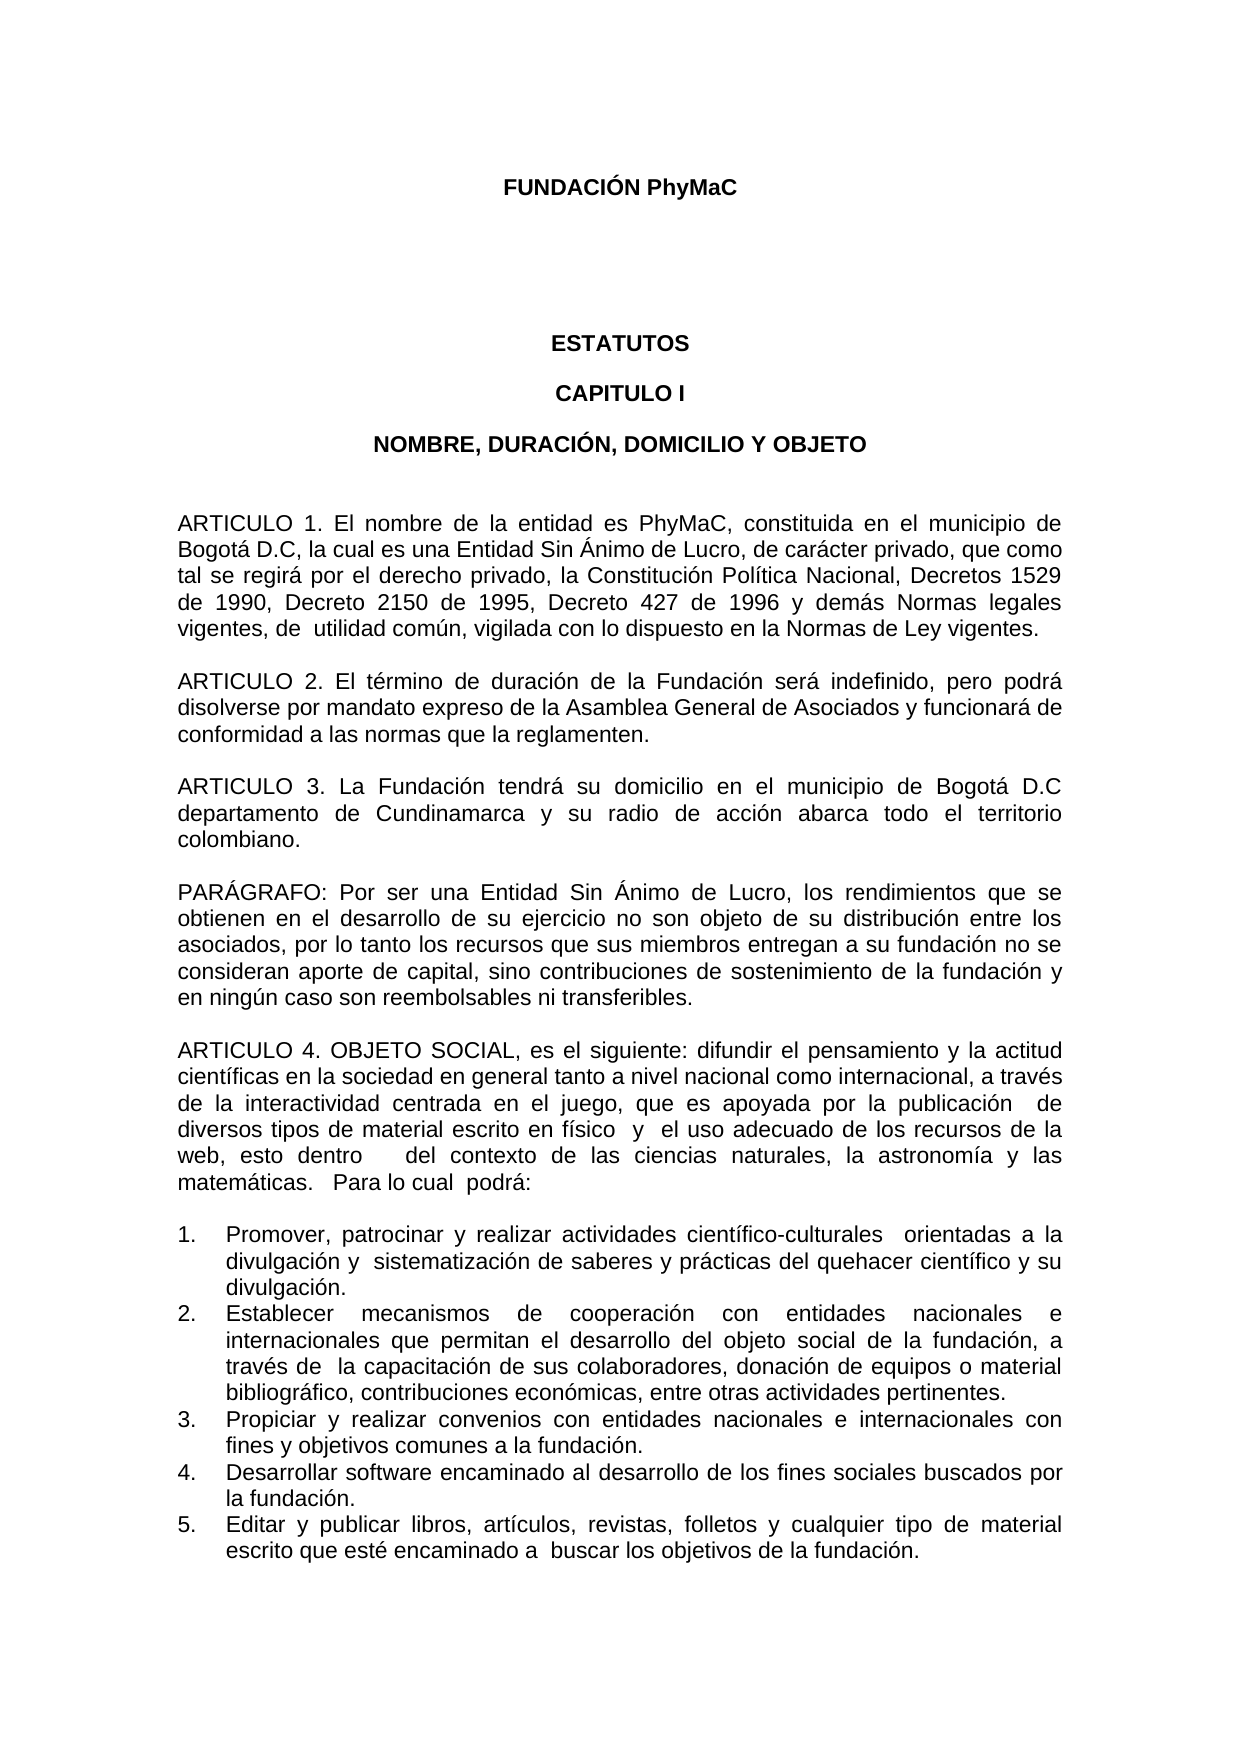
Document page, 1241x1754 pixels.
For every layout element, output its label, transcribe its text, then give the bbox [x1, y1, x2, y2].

text ESTATUTOS [177, 330, 1063, 380]
text FUNDACIÓN PhyMaC [177, 174, 1063, 224]
list Desarrollar software encaminado al desarrollo de los fines sociales buscados por la fundación. [177, 1458, 1063, 1511]
text ARTICULO 2. El término de duración de la Fundación será indefinido, pero podrá disolverse por mandato expreso de la Asamblea General de Asociados y funcionará de conformidad a las normas que la reglamenten. [177, 668, 1063, 747]
list Promover, patrocinar y realizar actividades científico-culturales orientadas a la divulgación y sistematización de saberes y prácticas del quehacer científico y su divulgación. [177, 1221, 1063, 1300]
text PARÁGRAFO: Por ser una Entidad Sin Ánimo de Lucro, los rendimientos que se obtienen en el desarrollo de su ejercicio no son objeto de su distribución entre los asociados, por lo tanto los recursos que sus miembros entregan a su fundación no se consideran aporte de capital, sino contribuciones de sostenimiento de la fundación y en ningún caso son reembolsables ni transferibles. [177, 879, 1063, 1010]
text ARTICULO 4. OBJETO SOCIAL, es el siguiente: difundir el pensamiento y la actitud científicas en la sociedad en general tanto a nivel nacional como internacional, a través de la interactividad centrada en el juego, que es apoyada por la publicación de diversos tipos de material escrito en físico y el uso adecuado de los recursos de la web, esto dentro del contexto de las ciencias naturales, la astronomía y las matemáticas. Para lo cual podrá: [177, 1037, 1063, 1195]
list Establecer mecanismos de cooperación con entidades nacionales e internacionales que permitan el desarrollo del objeto social de la fundación, a través de la capacitación de sus colaboradores, donación de equipos o material bibliográfico, contribuciones económicas, entre otras actividades pertinentes. [177, 1300, 1063, 1406]
text CAPITULO I [177, 380, 1063, 431]
list Editar y publicar libros, artículos, revistas, folletos y cualquier tipo de material escrito que esté encaminado a buscar los objetivos de la fundación. [177, 1511, 1063, 1564]
text ARTICULO 3. La Fundación tendrá su domicilio en el municipio de Bogotá D.C departamento de Cundinamarca y su radio de acción abarca todo el territorio colombiano. [177, 773, 1063, 852]
text NOMBRE, DURACIÓN, DOMICILIO Y OBJETO [177, 431, 1063, 457]
list Propiciar y realizar convenios con entidades nacionales e internacionales con fines y objetivos comunes a la fundación. [177, 1406, 1063, 1458]
text ARTICULO 1. El nombre de la entidad es PhyMaC, constituida en el municipio de Bogotá D.C, la cual es una Entidad Sin Ánimo de Lucro, de carácter privado, que como tal se regirá por el derecho privado, la Constitución Política Nacional, Decretos 1529 de 1990, Decreto 2150 de 1995, Decreto 427 de 1996 y demás Normas legales vigentes, de utilidad común, vigilada con lo dispuesto en la Normas de Ley vigentes. [177, 457, 1063, 641]
